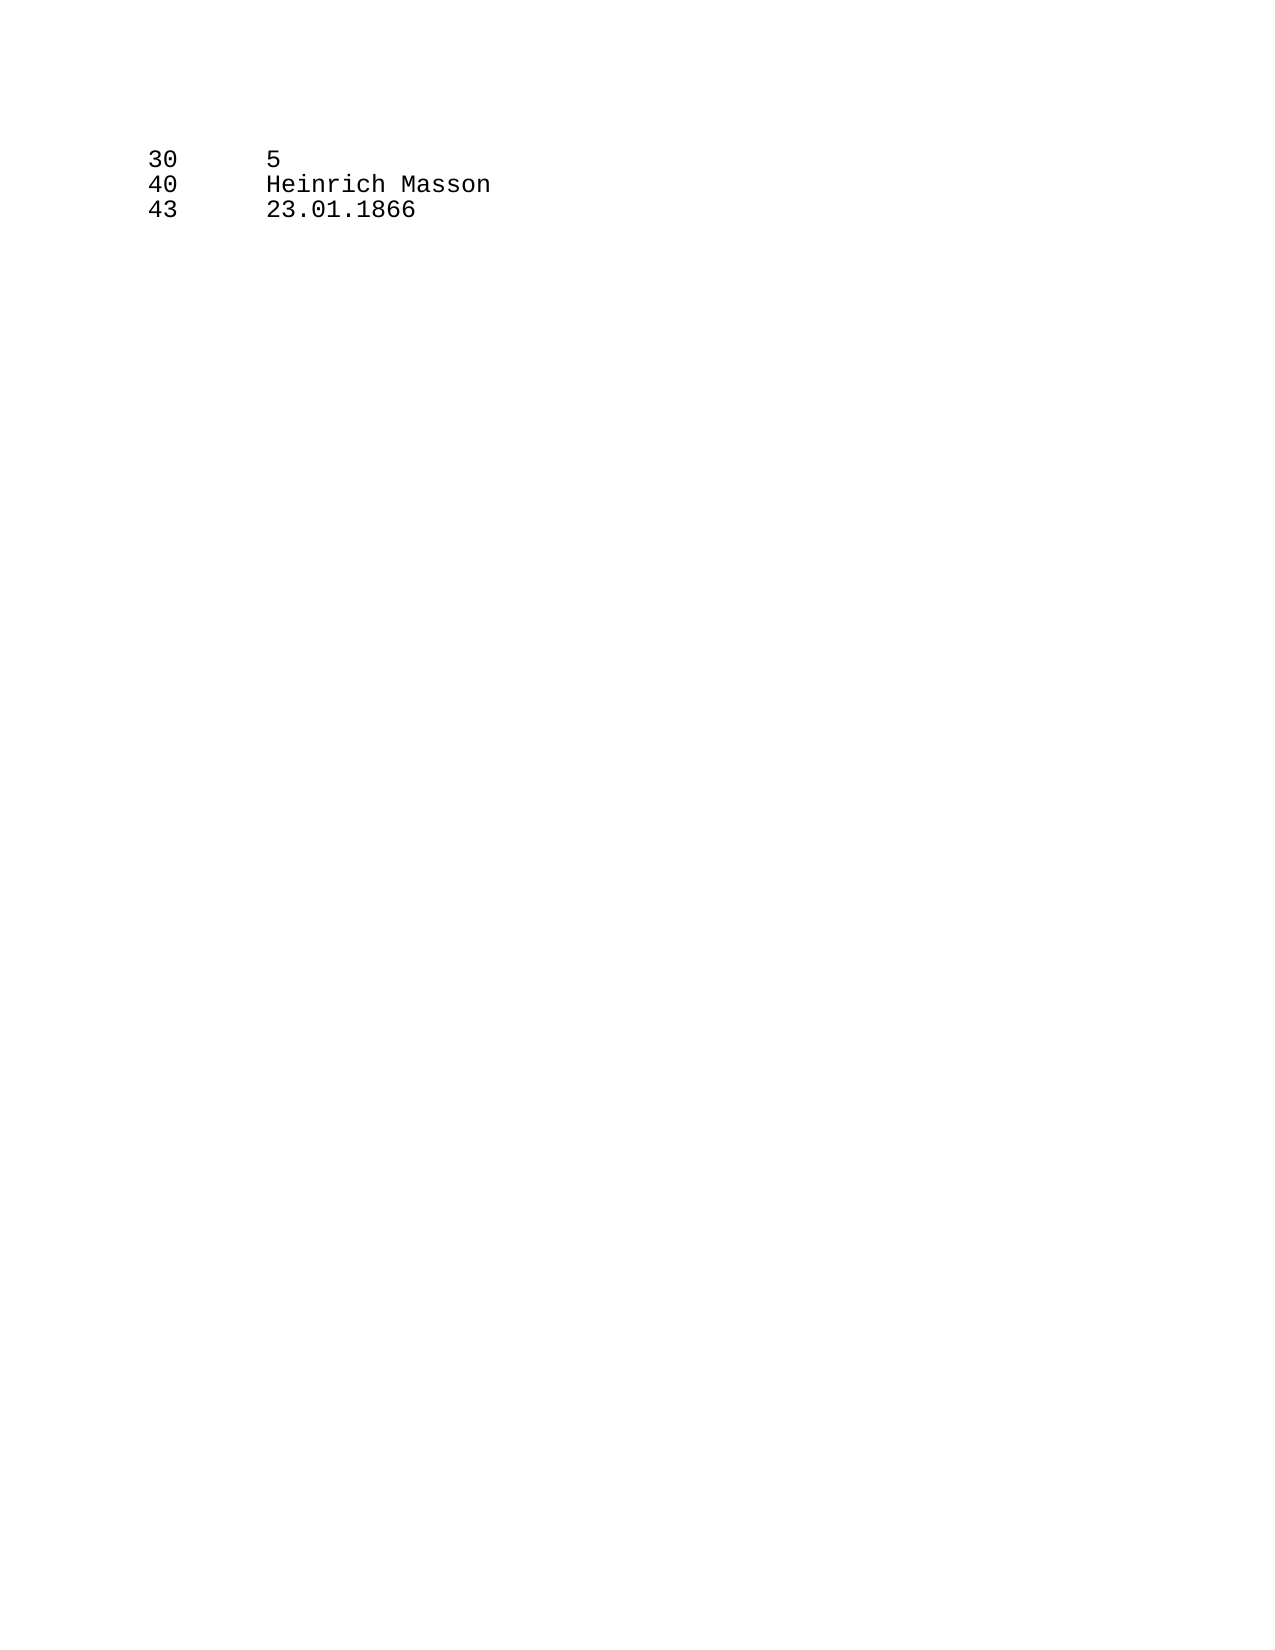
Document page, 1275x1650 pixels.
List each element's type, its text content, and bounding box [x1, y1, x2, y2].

text 40 p[2{Heinrich} 1{Masson}]p [148, 173, 1127, 198]
text 43 23.01.1866 [148, 198, 1127, 223]
text 30 5 [148, 148, 1127, 173]
